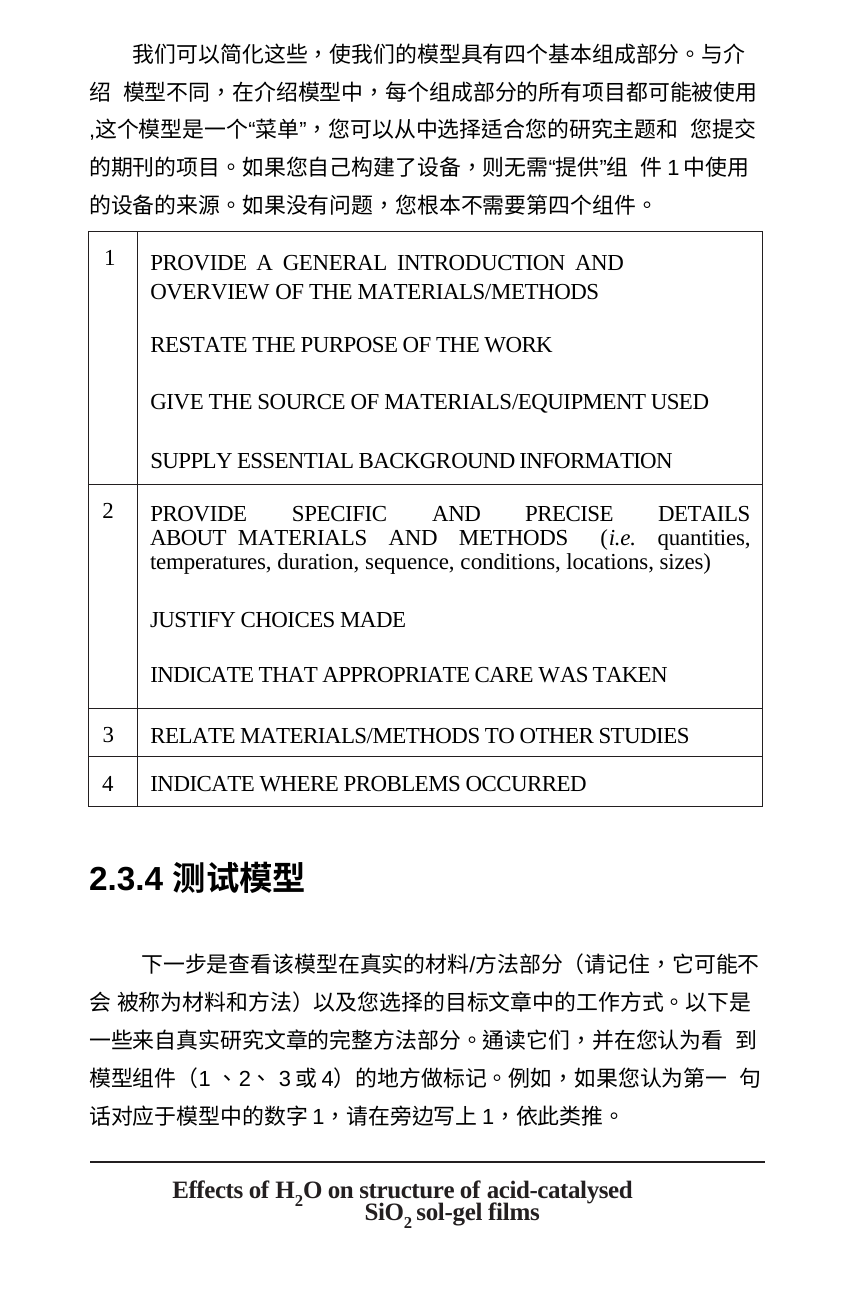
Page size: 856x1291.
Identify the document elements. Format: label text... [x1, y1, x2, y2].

table_cell RELATE MATERIALS/METHODS TO OTHER STUDIES [138, 709, 762, 756]
table_cell INDICATE WHERE PROBLEMS OCCURRED [138, 757, 762, 806]
table_cell PROVIDE SPECIFIC AND PRECISE DETAILS ABOUT MATERIALS AND METHODS (i.e. quantities, temperatures, duration, sequence, conditions, locations, sizes) JUSTIFY CHOICES MADE INDICATE THAT APPROPRIATE CARE WAS TAKEN [138, 485, 762, 707]
table_header PROVIDE A GENERAL INTRODUCTION AND OVERVIEW OF THE MATERIALS/METHODS RESTATE THE PURPOSE OF THE WORK GIVE THE SOURCE OF MATERIALS/EQUIPMENT USED SUPPLY ESSENTIAL BACKGROUND INFORMATION [138, 232, 762, 484]
table_cell 3 [89, 709, 137, 756]
table_header 1 [89, 232, 137, 484]
text 我们可以简化这些，使我们的模型具有四个基本组成部分。与介绍 模型不同，在介绍模型中，每个组成部分的所有项目都可能被使用 ,这个模型是一个“菜单”，您可以从中选择适合您的研究主题和 您提交的期刊的项目。如果您自己构建了设备，则无需“提供”组 件1中使用的设备的来源。如果没有问题，您根本不需要第四个组件。 [89, 42, 764, 218]
subtitle 2.3.4 测试模型 [89, 859, 764, 898]
table_cell 2 [89, 485, 137, 707]
table_cell 4 [89, 757, 137, 806]
text Effects of H2O on structure of acid-catalysed SiO2 sol-gel films [172, 1178, 679, 1232]
text 下一步是查看该模型在真实的材料/方法部分（请记住，它可能不会 被称为材料和方法）以及您选择的目标文章中的工作方式。以下是 一些来自真实研究文章的完整方法部分。通读它们，并在您认为看 到模型组件（1 、2、 3或4）的地方做标记。例如，如果您认为第一 句话对应于模型中的数字1，请在旁边写上1，依此类推。 [89, 952, 764, 1129]
